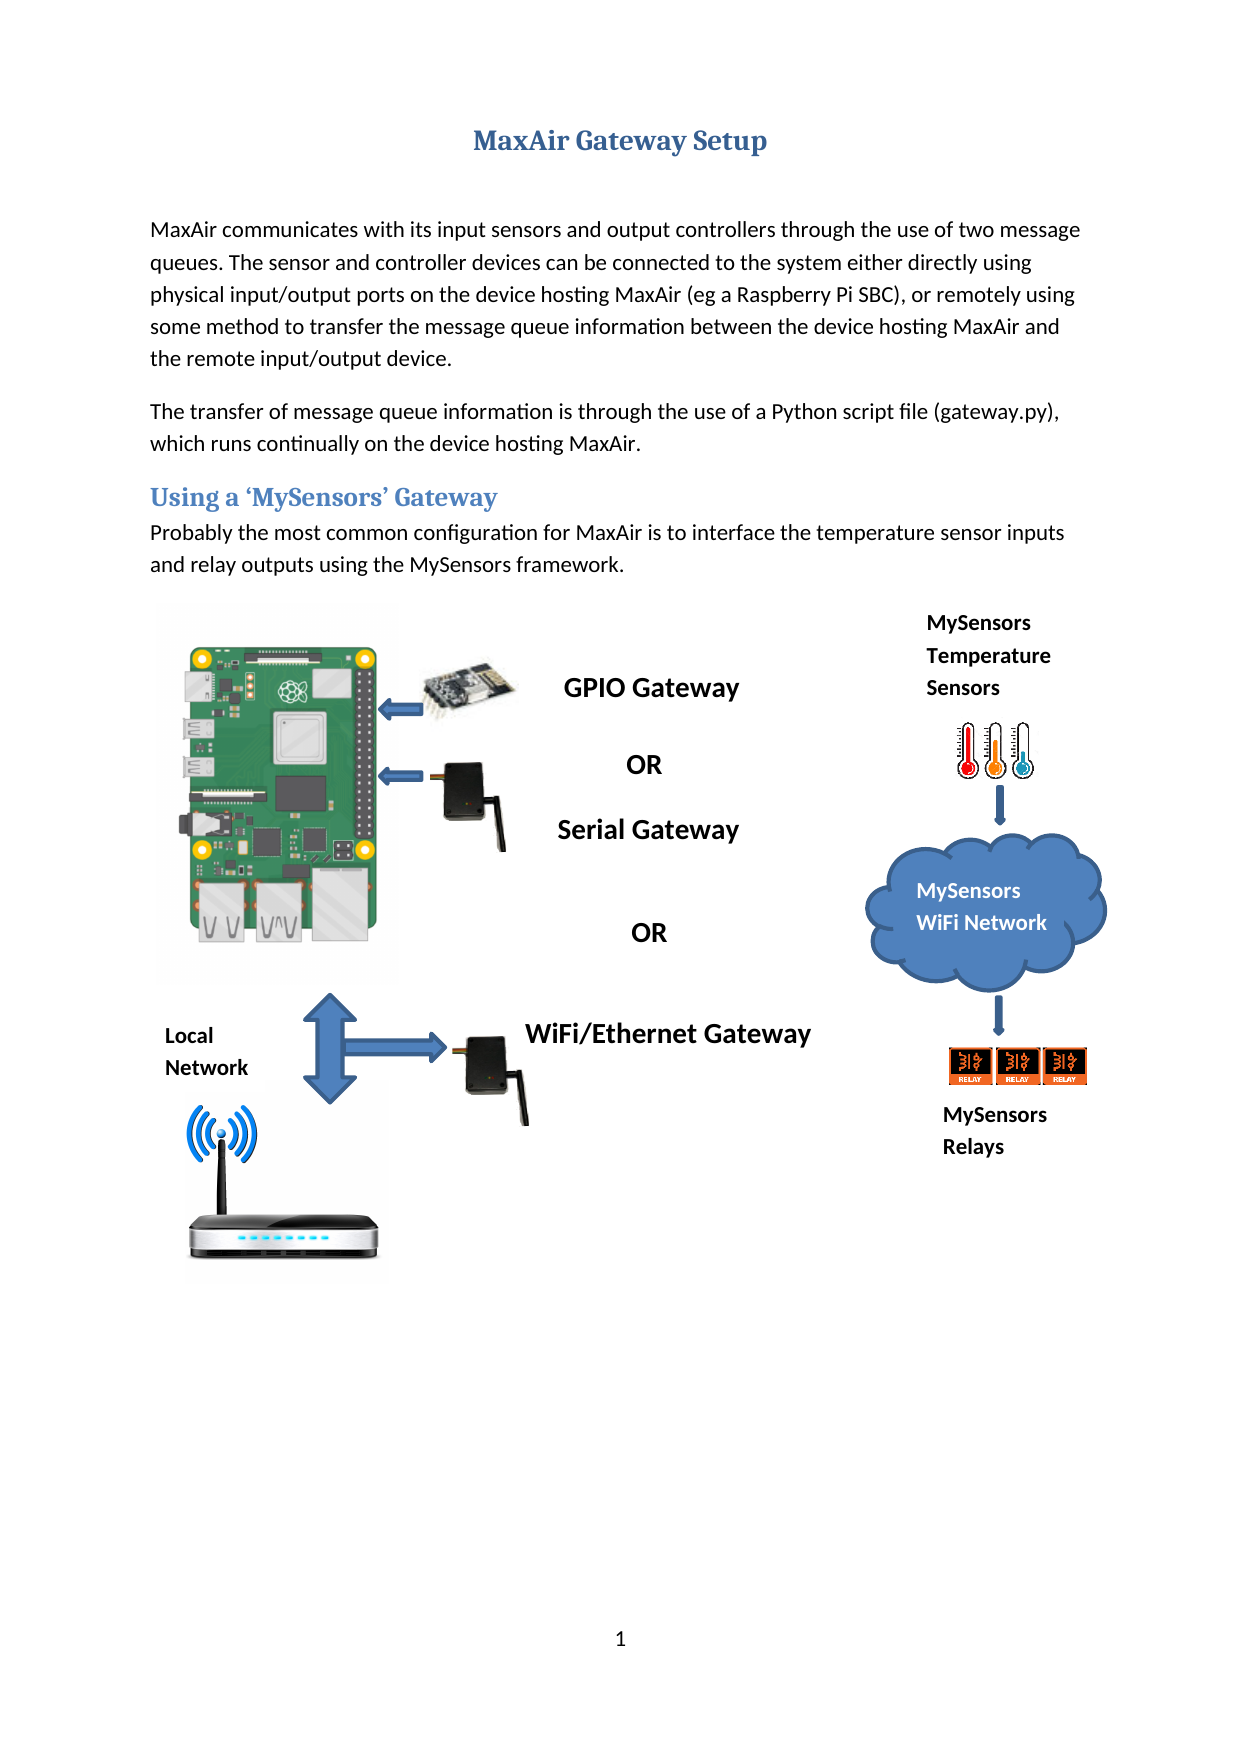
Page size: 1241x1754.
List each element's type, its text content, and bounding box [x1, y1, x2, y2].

subtitle Using a ‘MySensors’ Gateway [150, 482, 1090, 513]
text The transfer of message queue information is through the use of a Python script file (gateway.py), which runs continually on the device hosting MaxAir. [150, 397, 1090, 457]
picture [418, 643, 519, 744]
picture [430, 757, 508, 853]
picture [185, 1080, 389, 1284]
picture [157, 604, 398, 985]
picture [947, 717, 1039, 781]
picture [452, 1031, 530, 1127]
text MaxAir communicates with its input sensors and output controllers through the use of two message queues. The sensor and controller devices can be connected to the system either directly using physical input/output ports on the device hosting MaxAir (eg a Raspberry Pi SBC), or remotely using some method to transfer the message queue information between the device hosting MaxAir and the remote input/output device. [150, 215, 1090, 372]
picture [947, 1045, 1091, 1089]
text Probably the most common configuration for MaxAir is to interface the temperature sensor inputs and relay outputs using the MySensors framework. [150, 518, 1090, 578]
